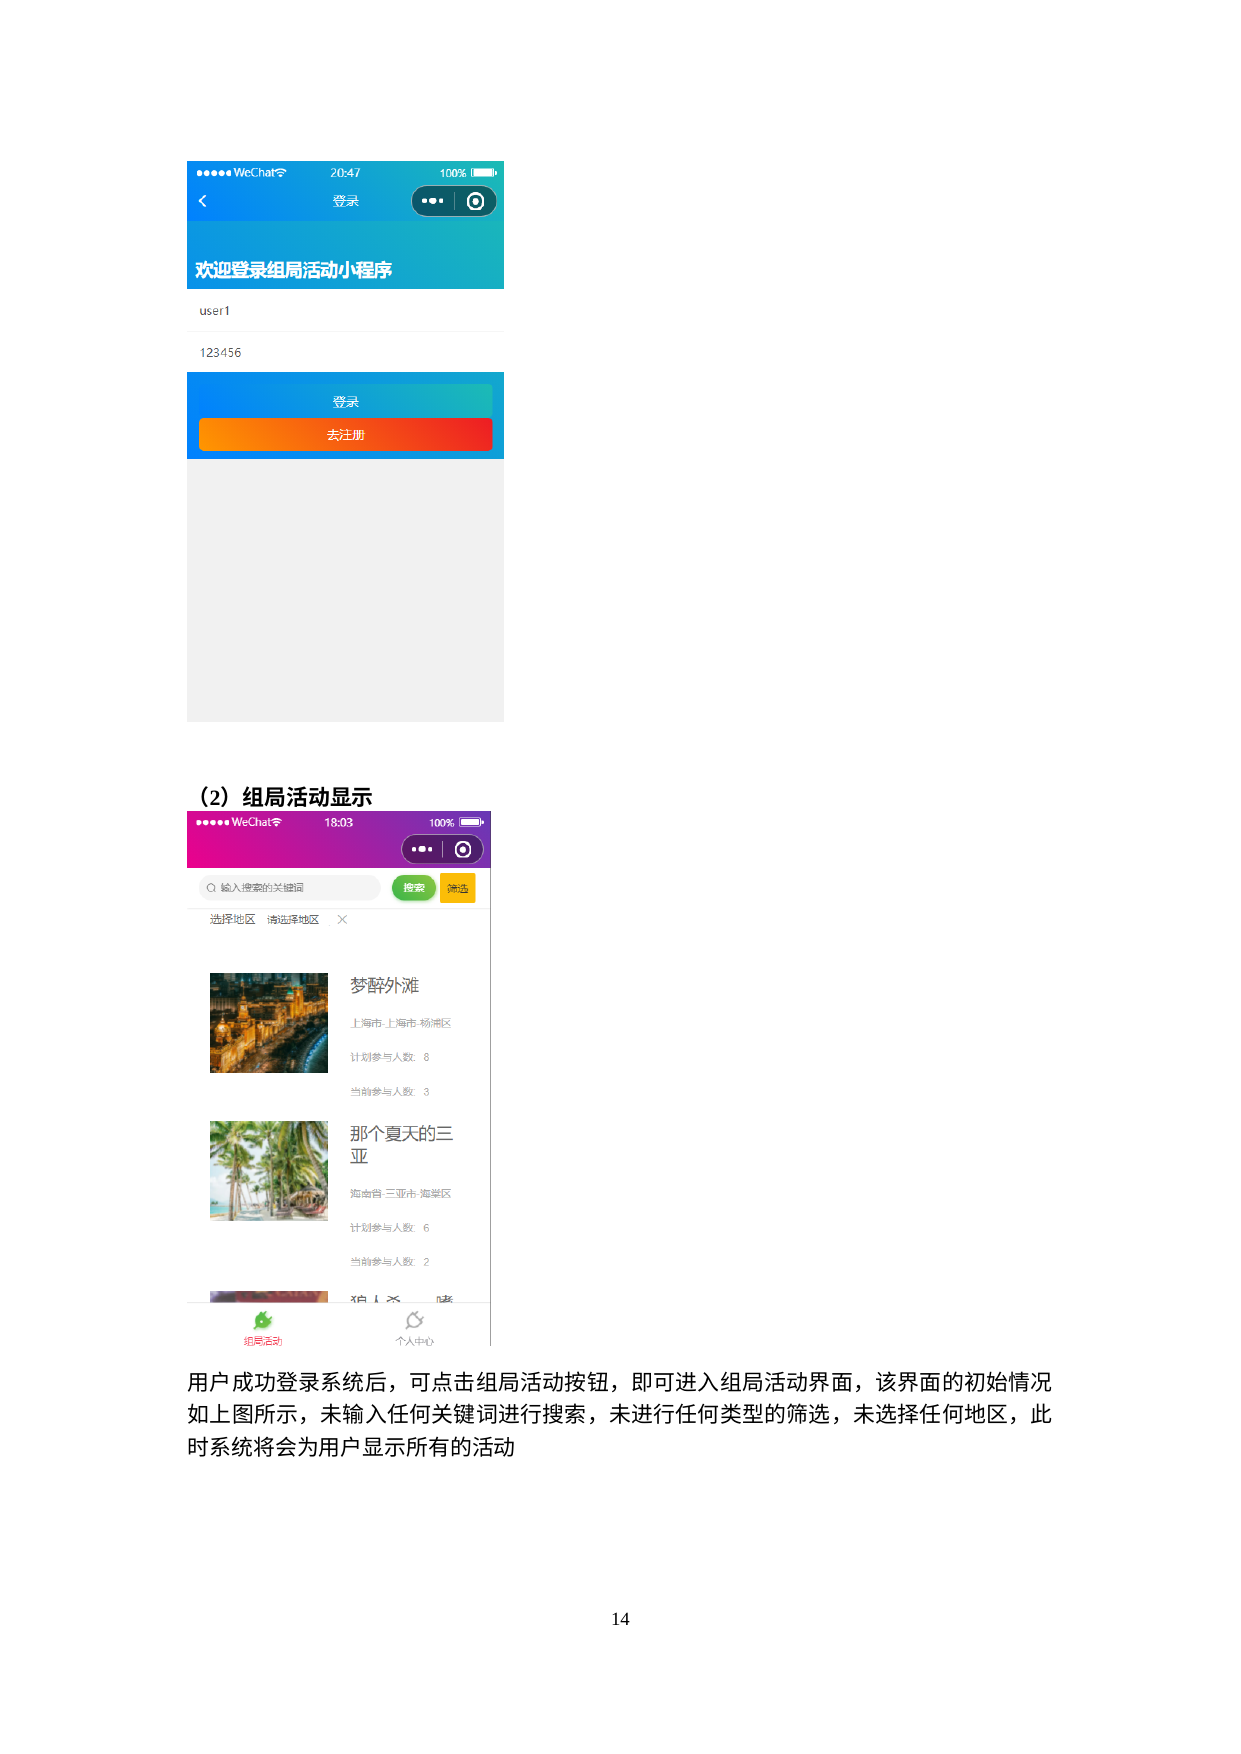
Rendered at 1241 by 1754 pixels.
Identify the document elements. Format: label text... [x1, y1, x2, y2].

picture [187, 811, 491, 1346]
picture [187, 161, 504, 722]
picture [327, 261, 337, 278]
picture [344, 262, 348, 278]
picture [287, 262, 301, 278]
text 用户成功登录系统后，可点击组局活动按钮，即可进入组局活动界面，该界面的初始情况如上图所示，未输入任何关键词进行搜索，未进行任何类型的筛选，未选择任何地区，此时系统将会为用户显示所有的活动 [187, 1364, 1053, 1462]
picture [309, 263, 319, 278]
text （2）组局活动显示 [187, 779, 1053, 812]
